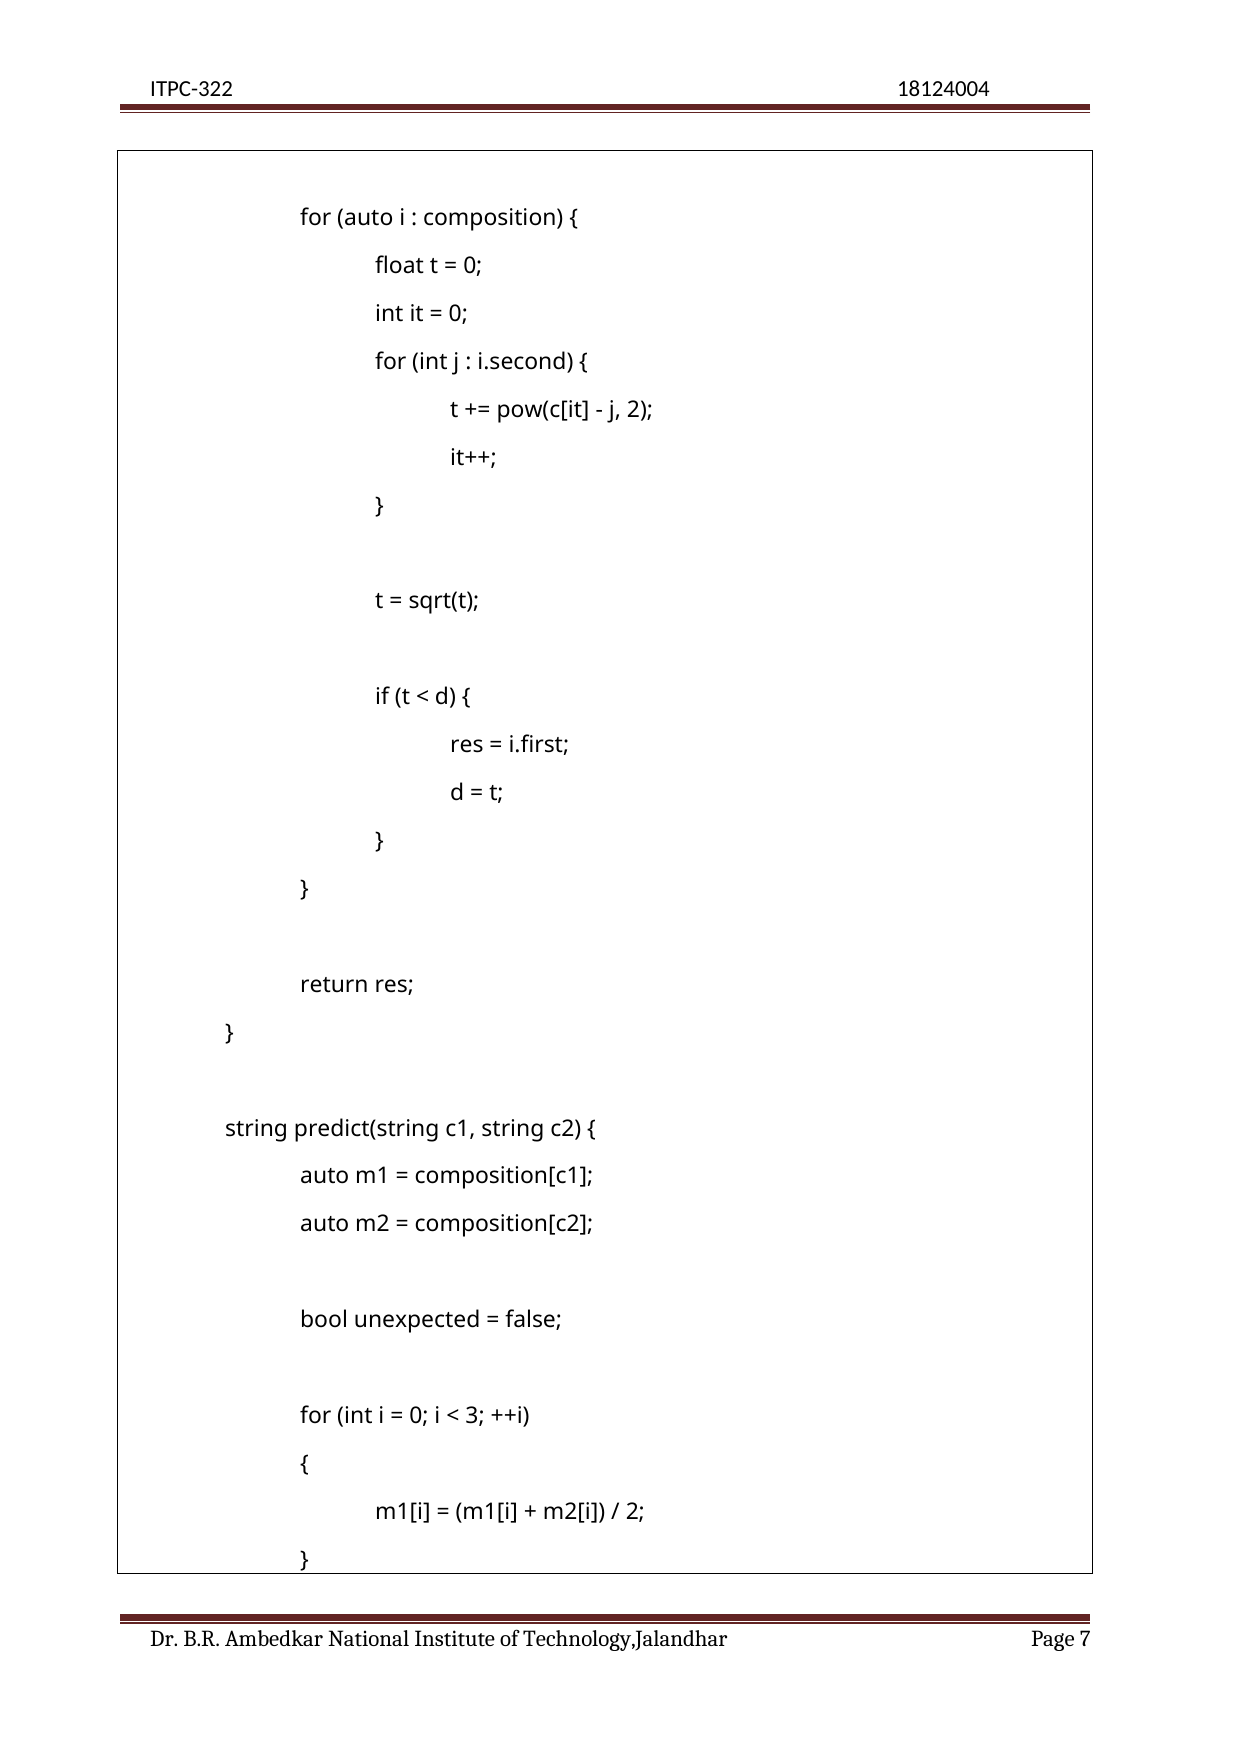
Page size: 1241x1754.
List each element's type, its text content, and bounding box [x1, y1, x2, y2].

text return res; [118, 964, 1092, 999]
text } [118, 1012, 1092, 1047]
text auto m1 = composition[c1]; [118, 1156, 1092, 1191]
text t += pow(c[it] - j, 2); [118, 389, 1092, 424]
text t = sqrt(t); [118, 581, 1092, 616]
text string predict(string c1, string c2) { [118, 1108, 1092, 1143]
text it++; [118, 437, 1092, 472]
text res = i.first; [118, 725, 1092, 759]
text } [118, 485, 1092, 520]
text } [118, 869, 1092, 903]
text } [118, 821, 1092, 855]
text { [118, 1444, 1092, 1478]
text float t = 0; [118, 246, 1092, 280]
text } [118, 1539, 1092, 1573]
text m1[i] = (m1[i] + m2[i]) / 2; [118, 1492, 1092, 1526]
text for (auto i : composition) { [118, 198, 1092, 232]
text if (t < d) { [118, 677, 1092, 711]
text for (int i = 0; i < 3; ++i) [118, 1396, 1092, 1430]
text bool unexpected = false; [118, 1300, 1092, 1334]
text int it = 0; [118, 294, 1092, 328]
text d = t; [118, 773, 1092, 807]
text auto m2 = composition[c2]; [118, 1204, 1092, 1238]
text for (int j : i.second) { [118, 342, 1092, 376]
